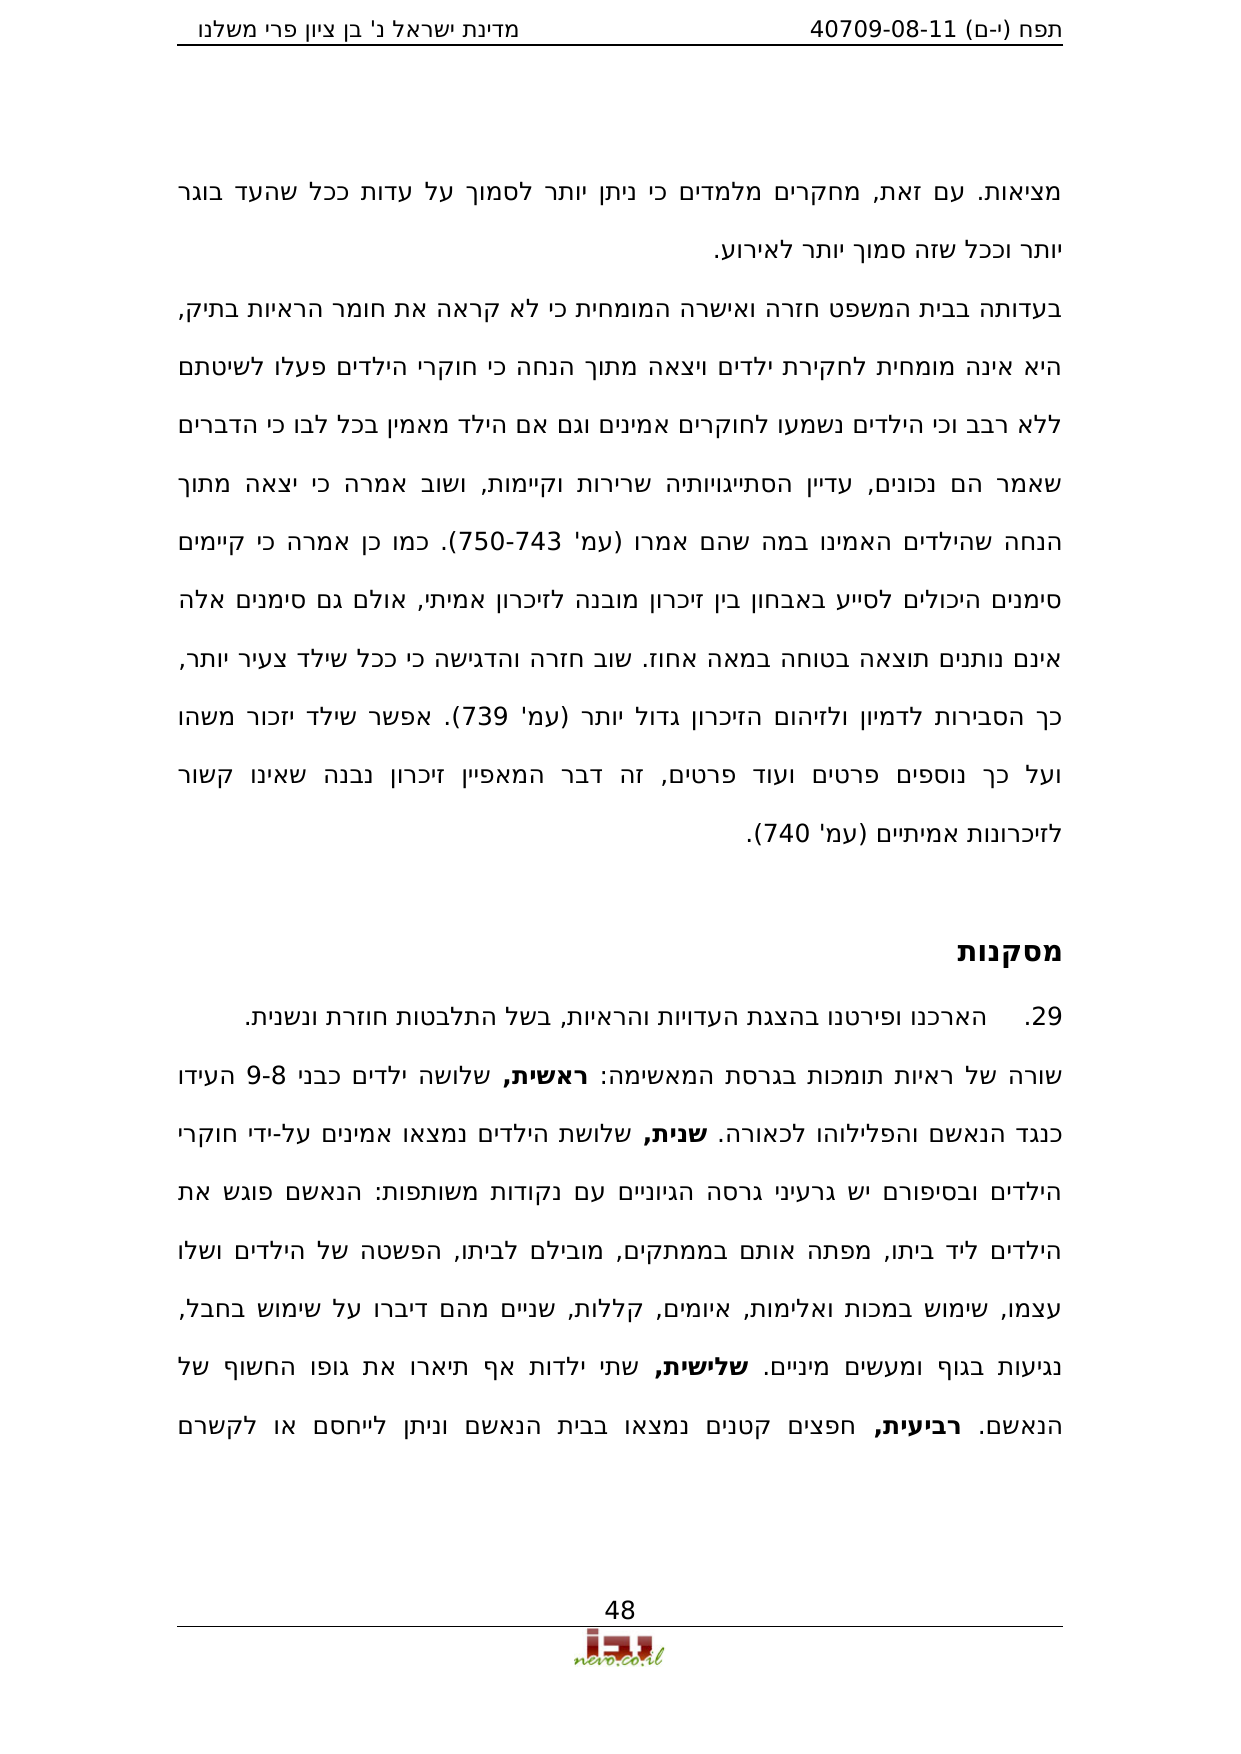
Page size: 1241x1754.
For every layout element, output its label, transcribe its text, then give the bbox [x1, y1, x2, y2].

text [177, 1061, 1063, 1440]
text בעדותה בבית המשפט חזרה ואישרה המומחית כי לא קראה את חומר הראיות בתיק, היא אינה מומחית לחקירת ילדים ויצאה מתוך הנחה כי חוקרי הילדים פעלו לשיטתם ללא רבב וכי הילדים נשמעו לחוקרים אמינים וגם אם הילד מאמין בכל לבו כי הדברים שאמר הם נכונים, עדיין הסתייגויותיה שרירות וקיימות, ושוב אמרה כי יצאה מתוך הנחה שהילדים האמינו במה שהם אמרו (עמ' 750-743). כמו כן אמרה כי קיימים סימנים היכולים לסייע באבחון בין זיכרון מובנה לזיכרון אמיתי, אולם גם סימנים אלה אינם נותנים תוצאה בטוחה במאה אחוז. שוב חזרה והדגישה כי ככל שילד צעיר יותר, כך הסבירות לדמיון ולזיהום הזיכרון גדול יותר (עמ' 739). אפשר שילד יזכור משהו ועל כך נוספים פרטים ועוד פרטים, זה דבר המאפיין זיכרון נבנה שאינו קשור לזיכרונות אמיתיים (עמ' 740). [177, 294, 1063, 848]
picture [574, 1628, 666, 1667]
text מסקנות [177, 935, 1063, 969]
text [177, 177, 1063, 265]
text 29. הארכנו ופירטנו בהצגת העדויות והראיות, בשל התלבטות חוזרת ונשנית. [177, 1003, 1063, 1032]
